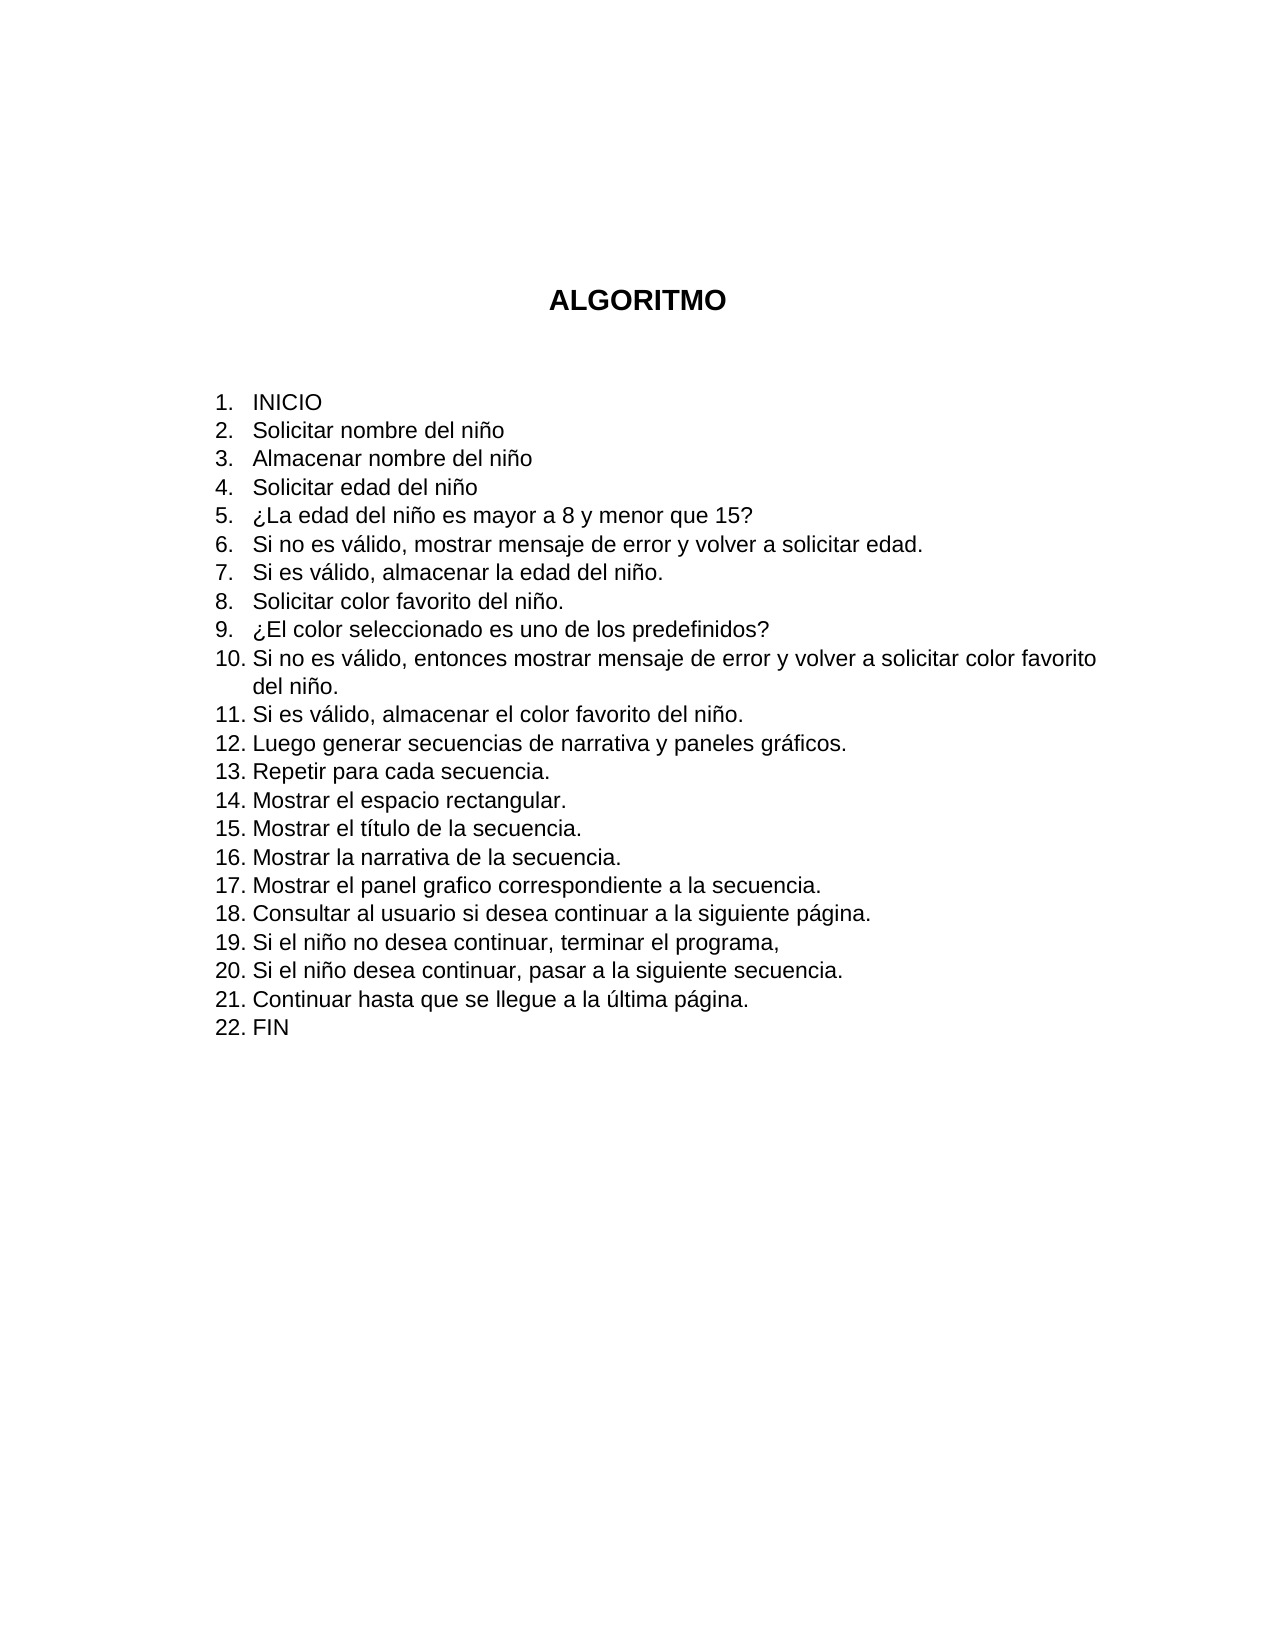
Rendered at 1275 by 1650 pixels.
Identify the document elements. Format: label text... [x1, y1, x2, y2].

list Solicitar color favorito del niño. [215, 588, 1098, 614]
list Luego generar secuencias de narrativa y paneles gráficos. [215, 730, 1098, 756]
text ALGORITMO [177, 283, 1098, 316]
list INICIO [215, 388, 1098, 415]
list Si es válido, almacenar la edad del niño. [215, 559, 1098, 586]
list Si no es válido, mostrar mensaje de error y volver a solicitar edad. [215, 531, 1098, 557]
list Repetir para cada secuencia. [215, 758, 1098, 784]
list Mostrar el título de la secuencia. [215, 815, 1098, 841]
list Si el niño no desea continuar, terminar el programa, [215, 929, 1098, 955]
list Si no es válido, entonces mostrar mensaje de error y volver a solicitar color favorito del niño. [215, 644, 1098, 699]
list Mostrar el espacio rectangular. [215, 787, 1098, 813]
list Si es válido, almacenar el color favorito del niño. [215, 701, 1098, 728]
list Consultar al usuario si desea continuar a la siguiente página. [215, 900, 1098, 927]
list Almacenar nombre del niño [215, 445, 1098, 472]
list ¿El color seleccionado es uno de los predefinidos? [215, 616, 1098, 642]
list Solicitar nombre del niño [215, 417, 1098, 443]
list Mostrar el panel grafico correspondiente a la secuencia. [215, 872, 1098, 898]
list Mostrar la narrativa de la secuencia. [215, 843, 1098, 870]
list Si el niño desea continuar, pasar a la siguiente secuencia. [215, 957, 1098, 984]
list Continuar hasta que se llegue a la última página. [215, 986, 1098, 1012]
list FIN [215, 1014, 1098, 1041]
list Solicitar edad del niño [215, 474, 1098, 500]
list ¿La edad del niño es mayor a 8 y menor que 15? [215, 502, 1098, 529]
